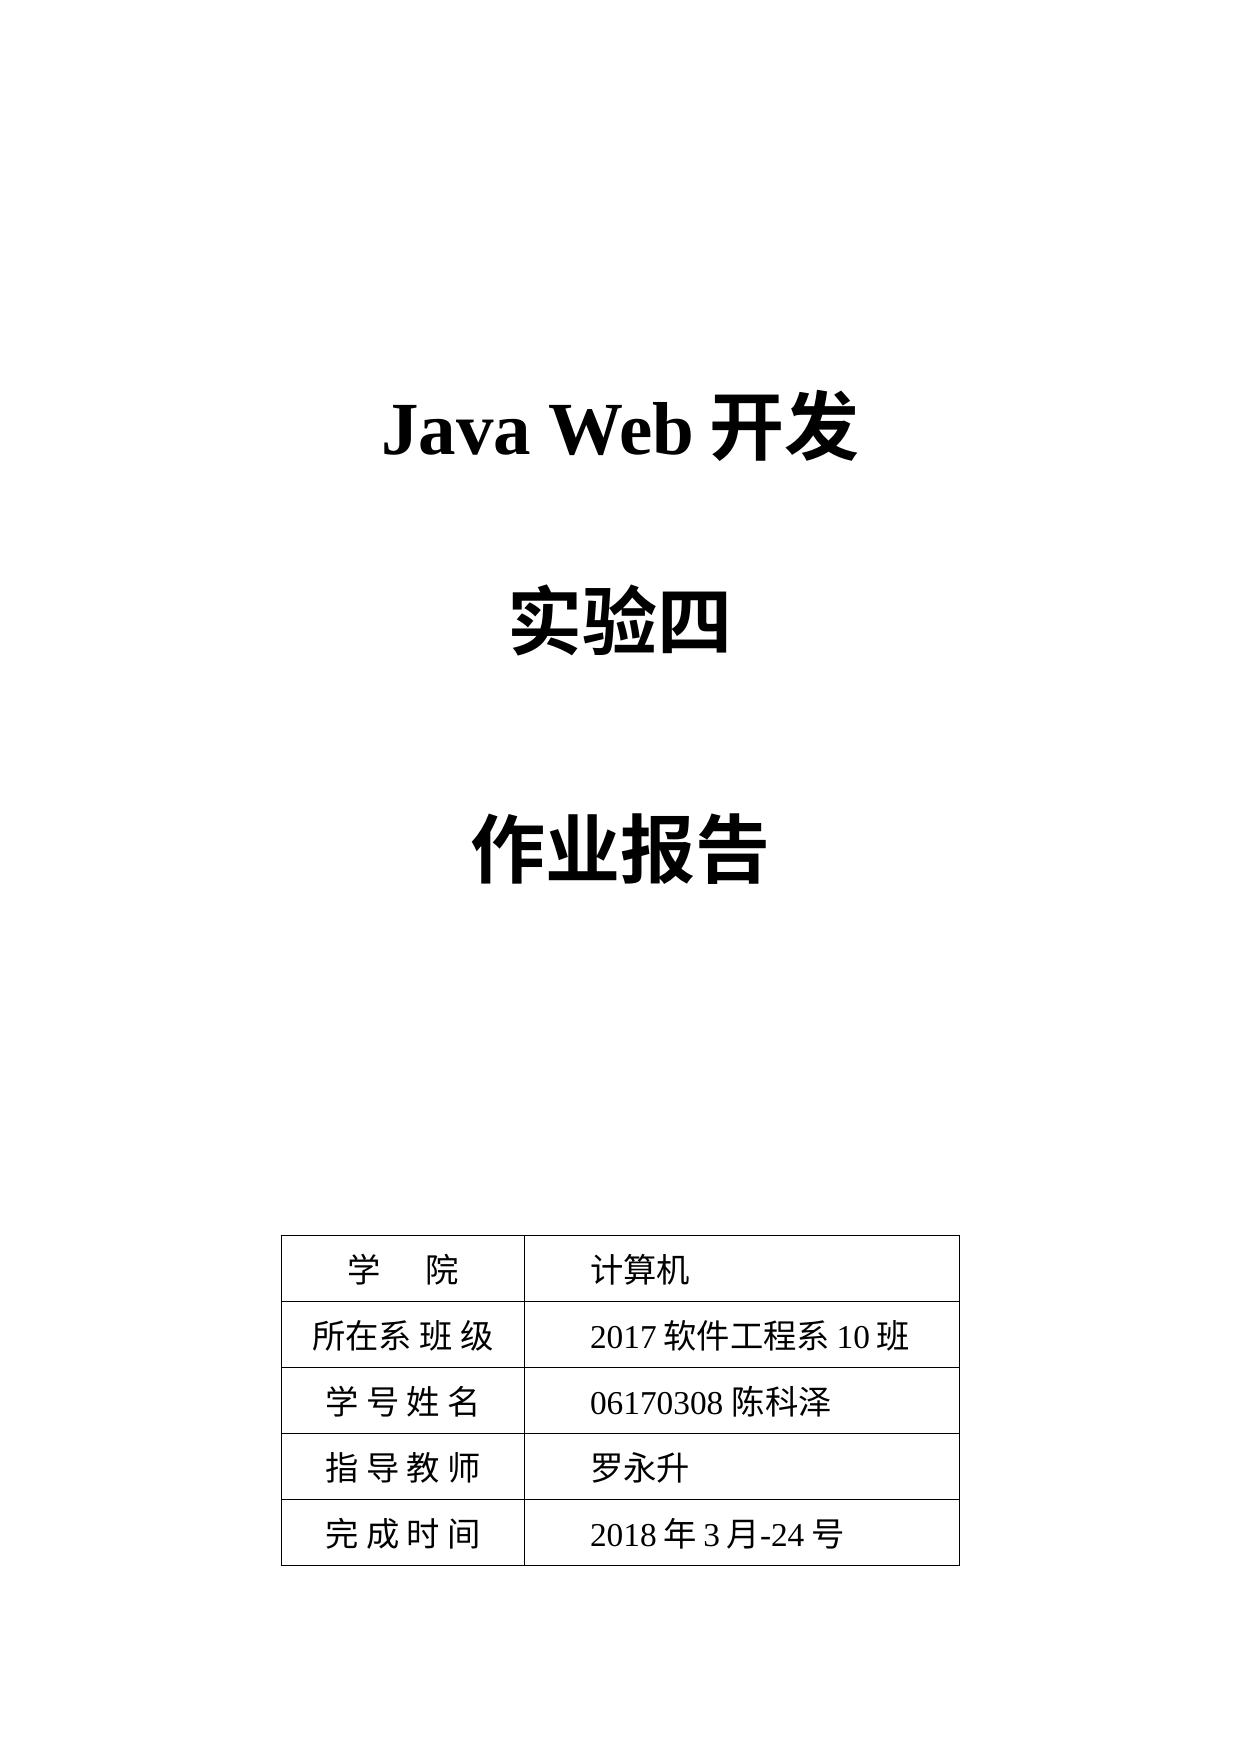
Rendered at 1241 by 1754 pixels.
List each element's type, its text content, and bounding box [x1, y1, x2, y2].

table_cell 2017软件工程系10班 [525, 1302, 959, 1367]
text 作业报告 [187, 779, 1053, 909]
text Java Web开发 [187, 357, 1053, 487]
text 实验四 [187, 552, 1053, 682]
table_cell 所在系 班 级 [282, 1302, 524, 1367]
table_header 计算机 [525, 1236, 959, 1301]
table_cell 指 导 教 师 [282, 1434, 524, 1499]
table_cell 学 号 姓 名 [282, 1368, 524, 1433]
table_cell 06170308 陈科泽 [525, 1368, 959, 1433]
table_cell 2018年3月-24号 [525, 1500, 959, 1565]
table_header 学 院 [282, 1236, 524, 1301]
table_cell 完 成 时 间 [282, 1500, 524, 1565]
table_cell 罗永升 [525, 1434, 959, 1499]
